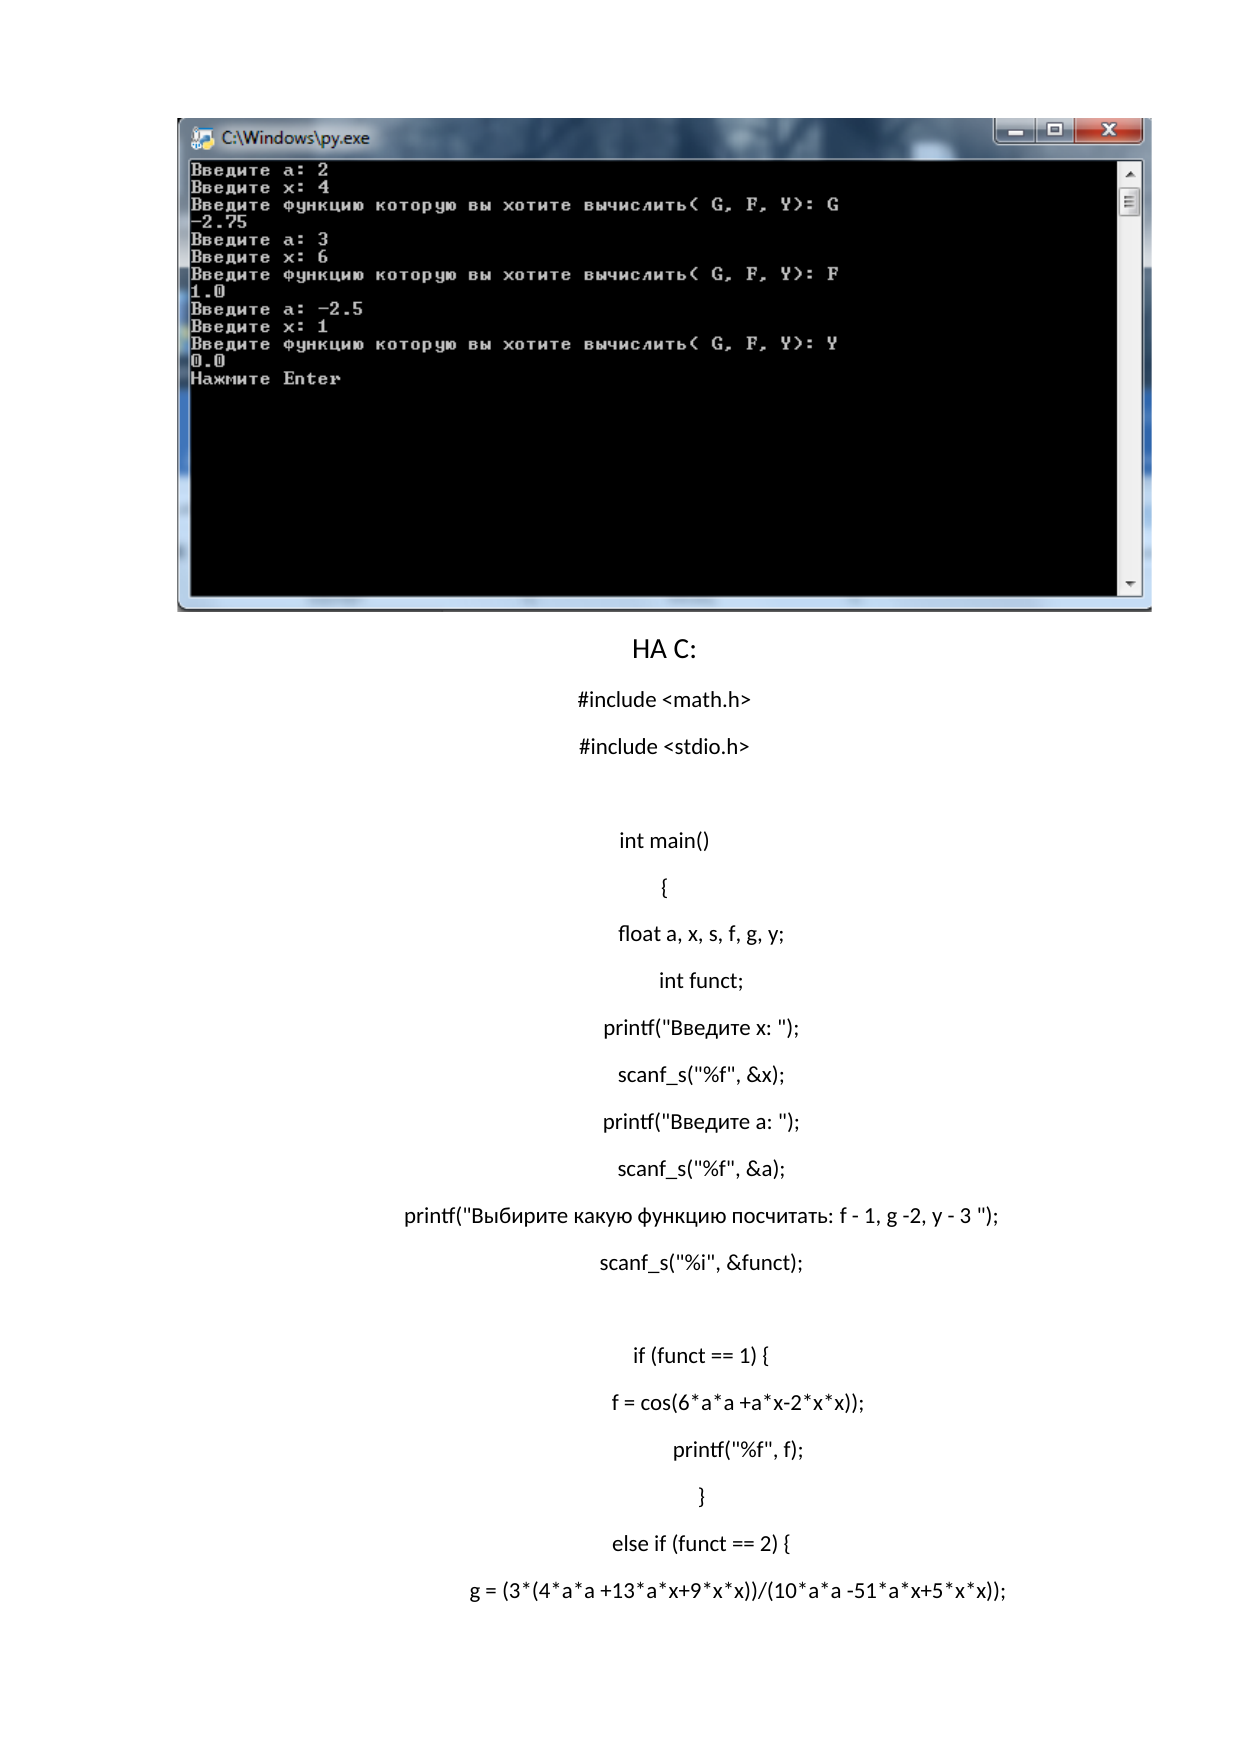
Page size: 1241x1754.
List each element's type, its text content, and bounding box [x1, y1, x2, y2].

text int main() [177, 826, 1152, 854]
text else if (funct == 2) { [177, 1529, 1152, 1557]
text scanf_s("%f", &a); [177, 1154, 1152, 1182]
text scanf_s("%i", &funct); [177, 1248, 1152, 1276]
text printf("Выбирите какую функцию посчитать: f - 1, g -2, y - 3 "); [177, 1201, 1152, 1229]
picture [177, 118, 1152, 612]
text scanf_s("%f", &x); [177, 1060, 1152, 1088]
text } [177, 1482, 1152, 1510]
text { [177, 873, 1152, 901]
text #include <math.h> [177, 685, 1152, 713]
text float a, x, s, f, g, y; [177, 919, 1152, 947]
text if (funct == 1) { [177, 1341, 1152, 1369]
text printf("Введите x: "); [177, 1013, 1152, 1041]
text #include <stdio.h> [177, 732, 1152, 760]
text g = (3*(4*a*a +13*a*x+9*x*x))/(10*a*a -51*a*x+5*x*x)); [177, 1576, 1152, 1604]
text int funct; [177, 966, 1152, 994]
text f = cos(6*a*a +a*x-2*x*x)); [177, 1388, 1152, 1416]
text printf("Введите a: "); [177, 1107, 1152, 1135]
text НА C: [177, 630, 1152, 666]
text printf("%f", f); [177, 1435, 1152, 1463]
